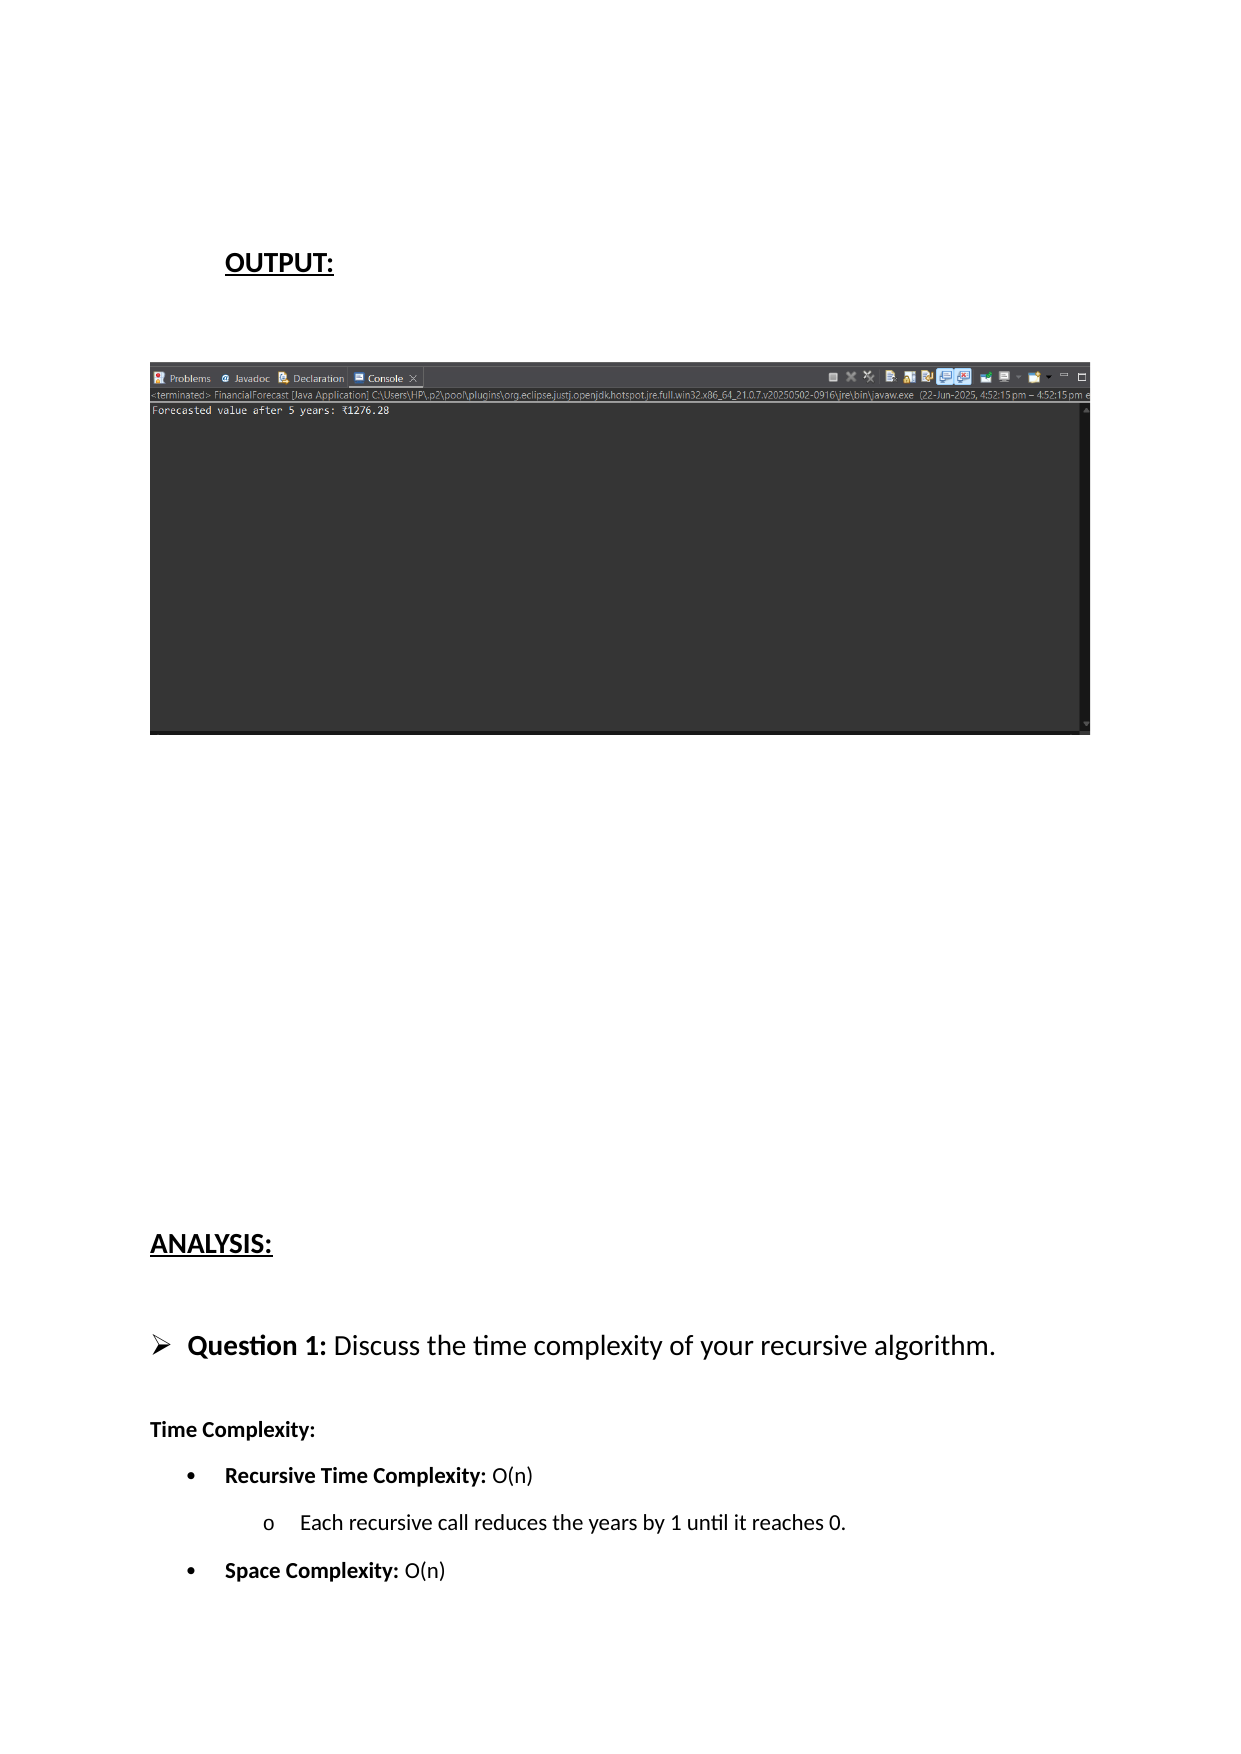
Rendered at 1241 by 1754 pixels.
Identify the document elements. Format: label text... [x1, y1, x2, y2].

text ANALYSIS: [150, 1225, 1090, 1261]
list Question 1: Discuss the time complexity of your recursive algorithm. [150, 1327, 1090, 1362]
list Space Complexity: O(n) [187, 1556, 1090, 1584]
list Each recursive call reduces the years by 1 until it reaches 0. [262, 1508, 1090, 1537]
text Time Complexity: [150, 1415, 1090, 1443]
picture [150, 362, 1091, 735]
text OUTPUT: [225, 244, 1090, 279]
list Recursive Time Complexity: O(n) [187, 1462, 1090, 1489]
